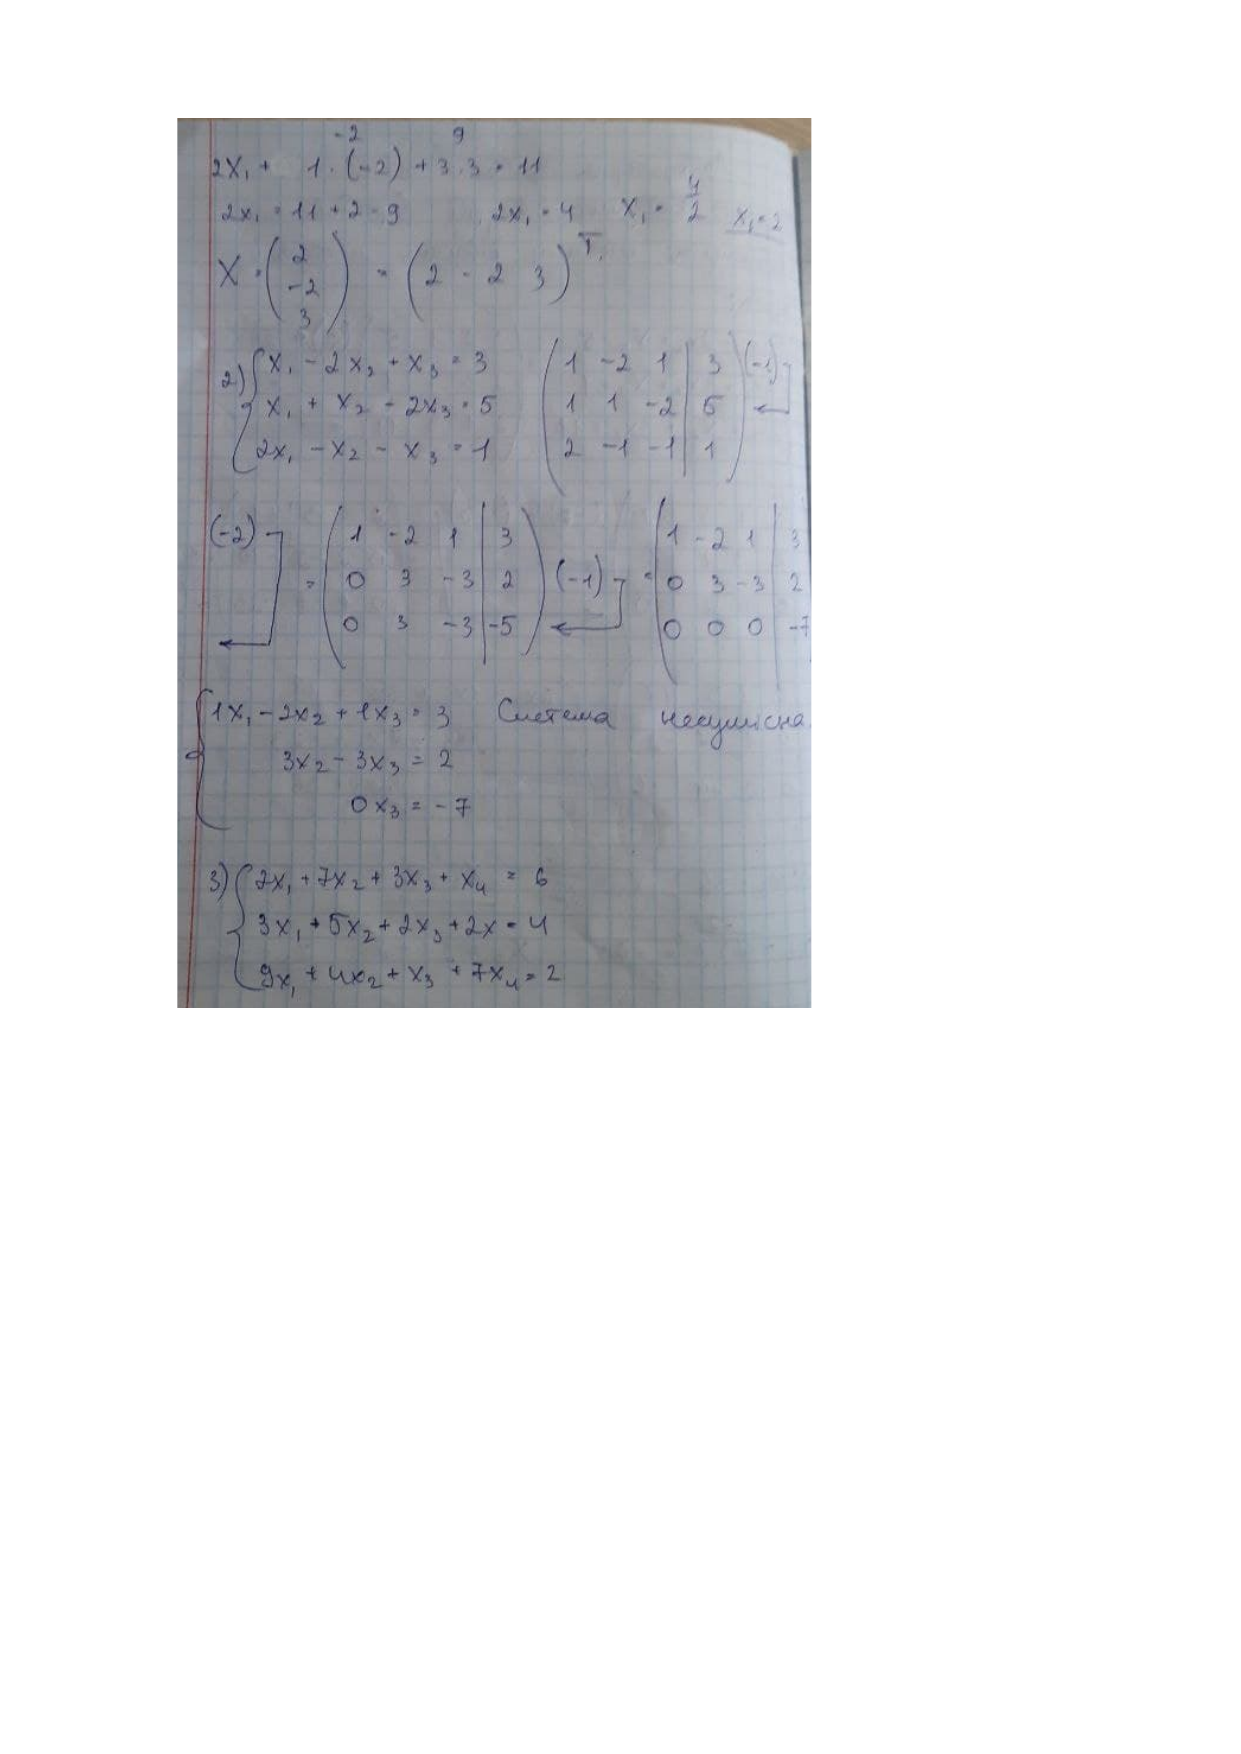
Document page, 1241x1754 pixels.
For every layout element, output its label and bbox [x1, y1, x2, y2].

picture [177, 118, 812, 1008]
